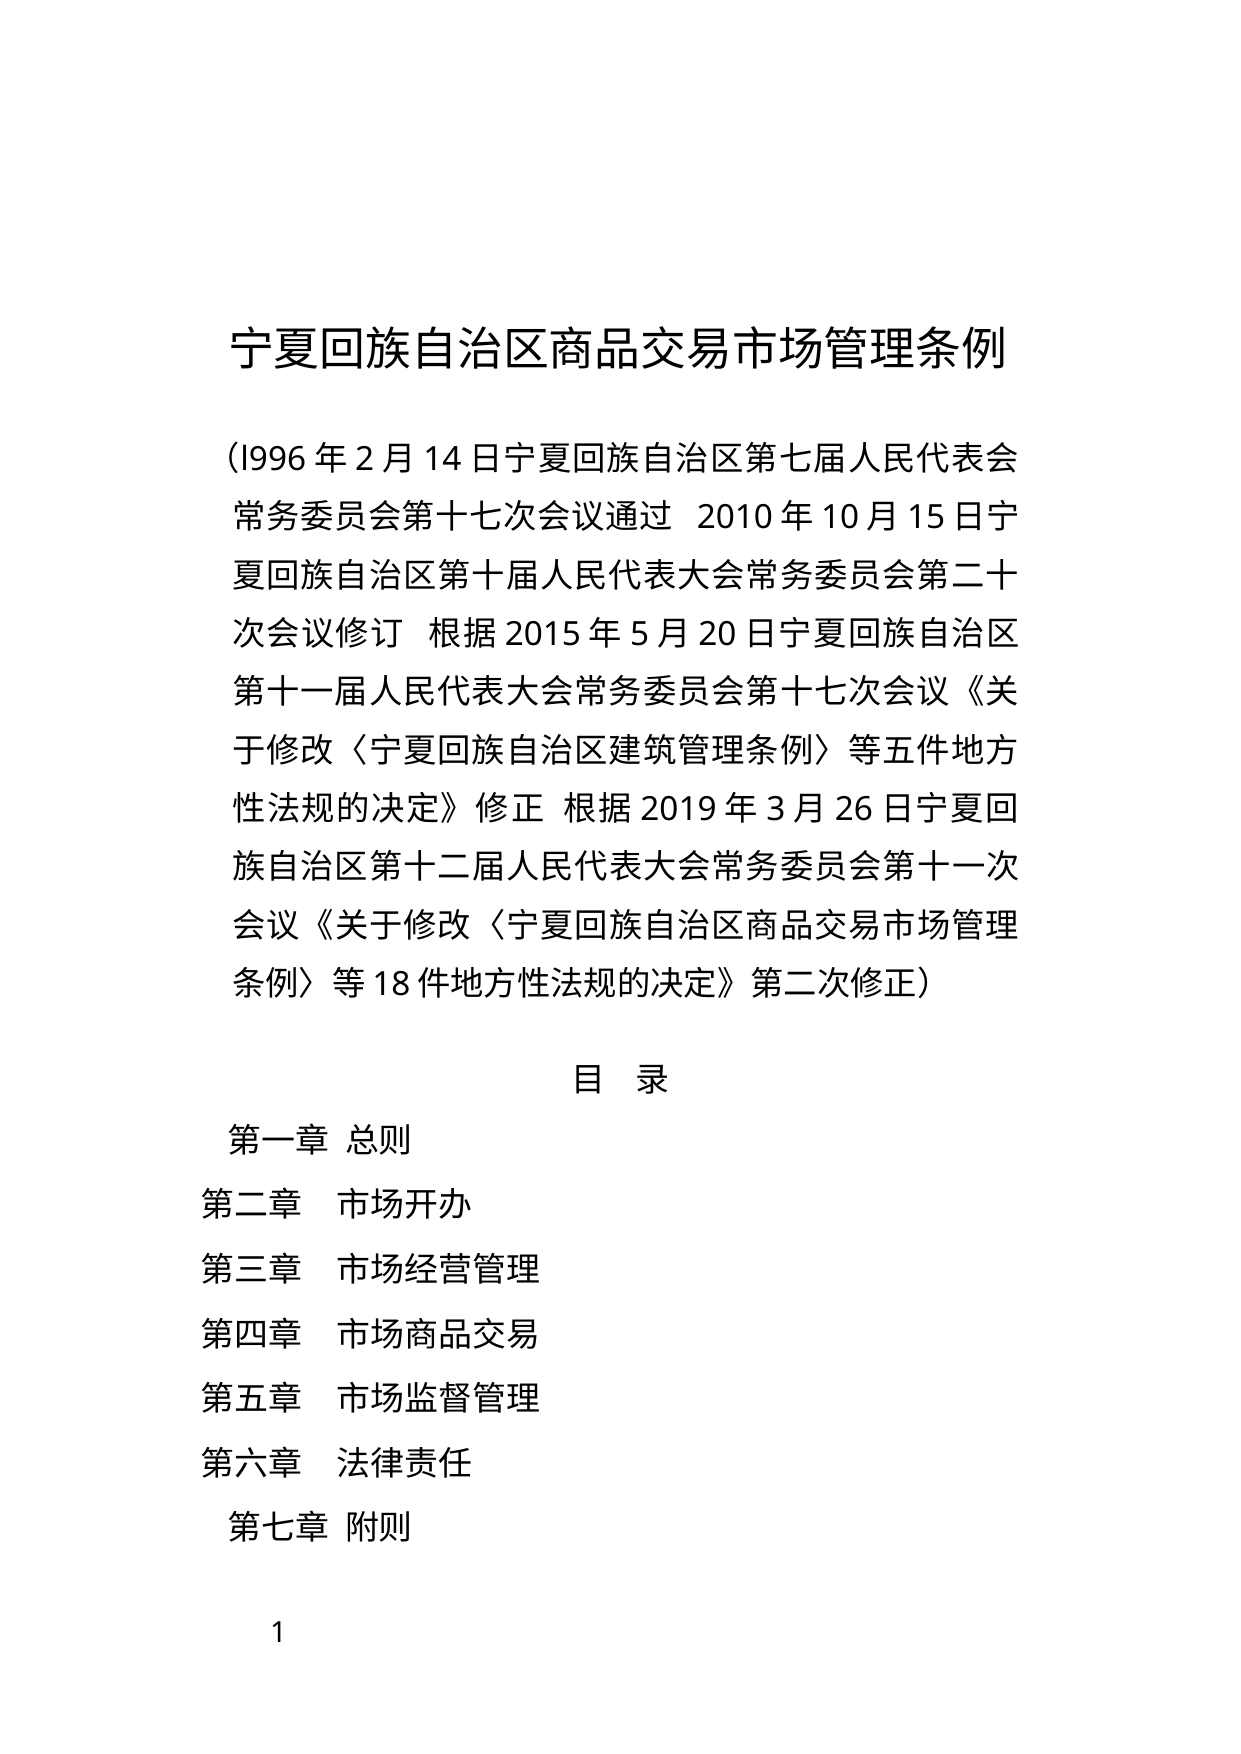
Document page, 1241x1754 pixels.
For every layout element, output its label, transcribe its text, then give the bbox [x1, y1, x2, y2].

list 第二章 市场开办 [165, 1165, 1075, 1230]
list 第七章 附则 [165, 1488, 1075, 1553]
list 第三章 市场经营管理 [165, 1230, 1075, 1294]
text 宁夏回族自治区商品交易市场管理条例 [165, 312, 1075, 378]
list 第五章 市场监督管理 [165, 1359, 1075, 1423]
text 目 录 [165, 1052, 1075, 1101]
list 第一章 总则 [165, 1101, 1075, 1165]
text （l996年2月14日宁夏回族自治区第七届人民代表会常务委员会第十七次会议通过 2010年10月15日宁夏回族自治区第十届人民代表大会常务委员会第二十次会议修订 根据2015年5月20日宁夏回族自治区第十一届人民代表大会常务委员会第十七次会议《关于修改〈宁夏回族自治区建筑管理条例〉等五件地方性法规的决定》修正 根据2019年3月26日宁夏回族自治区第十二届人民代表大会常务委员会第十一次会议《关于修改〈宁夏回族自治区商品交易市场管理条例〉等18件地方性法规的决定》第二次修正） [165, 424, 1019, 1007]
list 第四章 市场商品交易 [165, 1294, 1075, 1359]
list 第六章 法律责任 [165, 1423, 1075, 1488]
